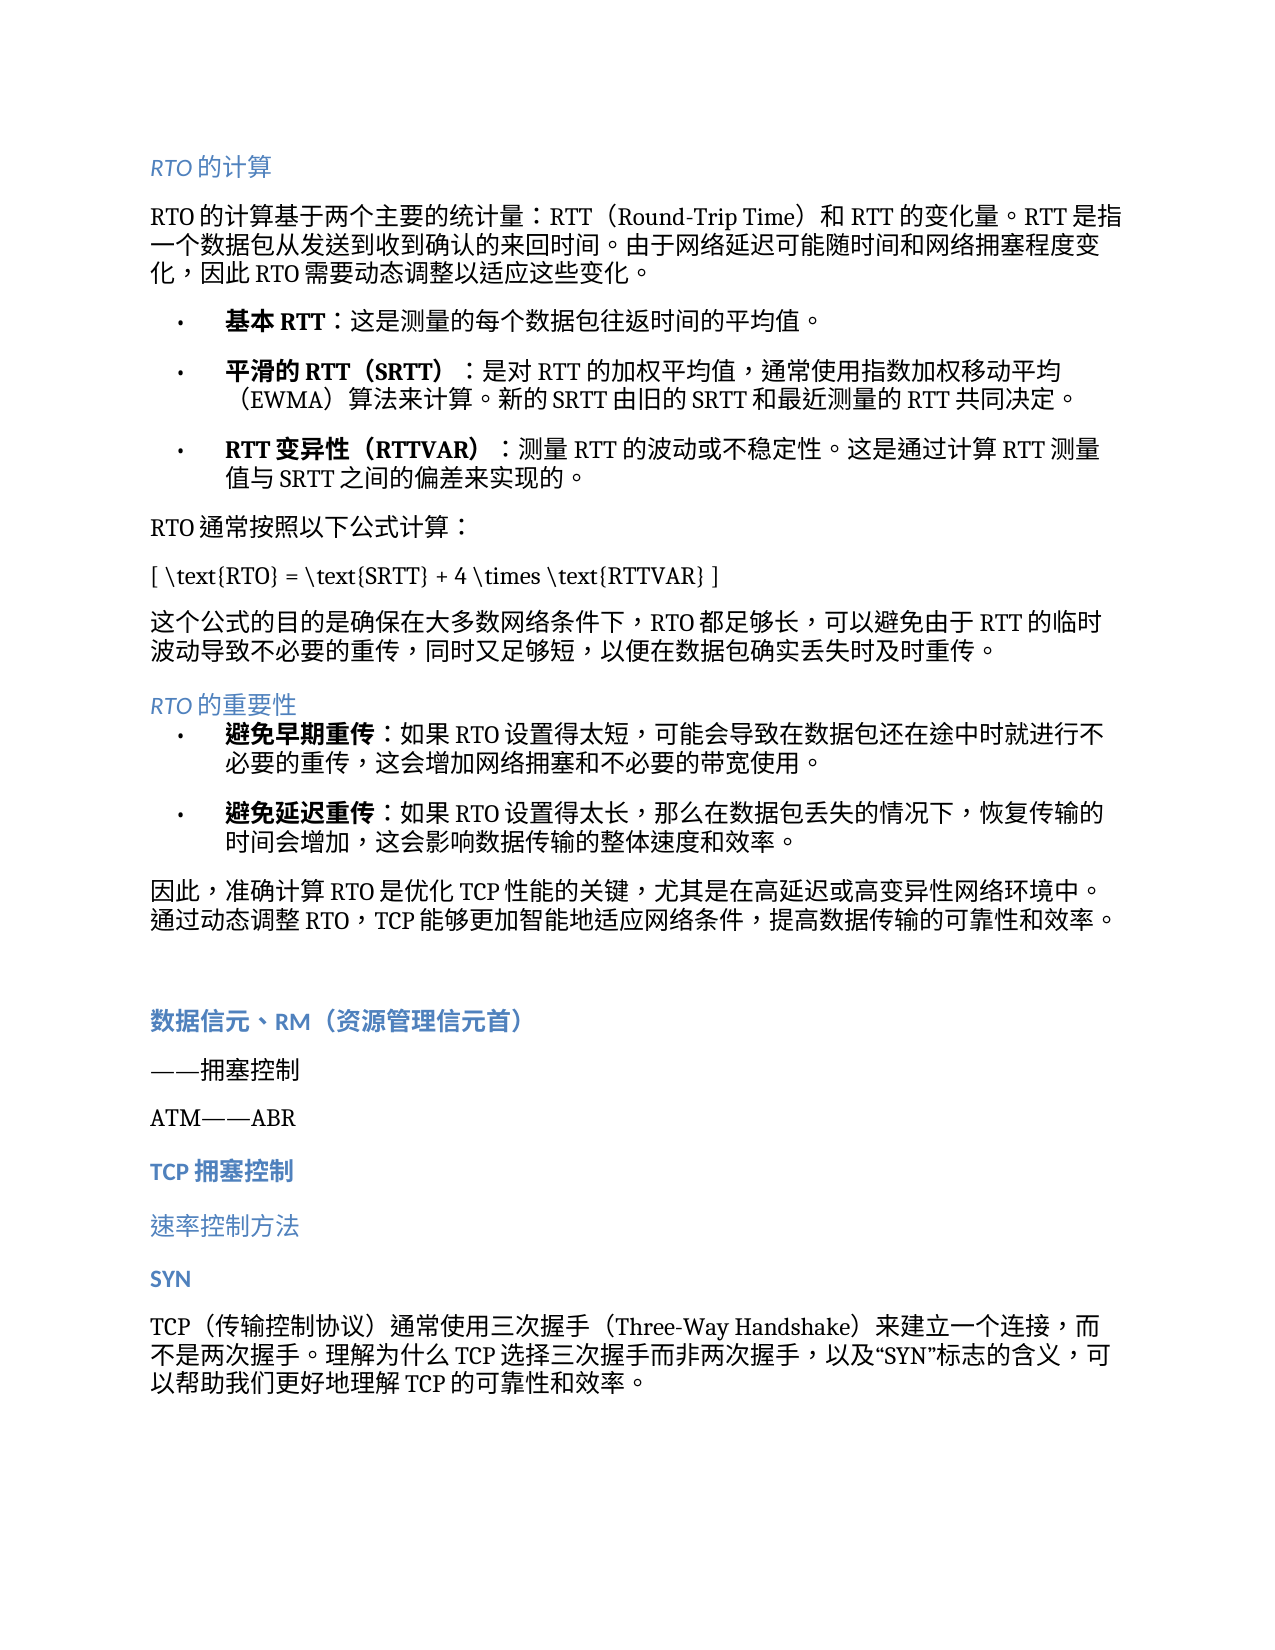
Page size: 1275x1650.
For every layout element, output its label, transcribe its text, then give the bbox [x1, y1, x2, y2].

text RTO通常按照以下公式计算： [150, 514, 1125, 543]
text [ \text{RTO} = \text{SRTT} + 4 \times \text{RTTVAR} ] [150, 562, 1125, 590]
text 因此，准确计算RTO是优化TCP性能的关键，尤其是在高延迟或高变异性网络环境中。通过动态调整RTO，TCP能够更加智能地适应网络条件，提高数据传输的可靠性和效率。 [150, 878, 1125, 936]
list RTT变异性（RTTVAR）：测量RTT的波动或不稳定性。这是通过计算RTT测量值与SRTT之间的偏差来实现的。 [175, 436, 1125, 493]
list 平滑的RTT（SRTT）：是对RTT的加权平均值，通常使用指数加权移动平均（EWMA）算法来计算。新的SRTT由旧的SRTT和最近测量的RTT共同决定。 [175, 357, 1125, 415]
text RTO的计算基于两个主要的统计量：RTT（Round-Trip Time）和 RTT的变化量。RTT是指一个数据包从发送到收到确认的来回时间。由于网络延迟可能随时间和网络拥塞程度变化，因此RTO需要动态调整以适应这些变化。 [150, 203, 1125, 289]
list 基本RTT：这是测量的每个数据包往返时间的平均值。 [175, 308, 1125, 337]
subtitle TCP拥塞控制 [150, 1154, 1125, 1188]
list 避免延迟重传：如果RTO设置得太长，那么在数据包丢失的情况下，恢复传输的时间会增加，这会影响数据传输的整体速度和效率。 [175, 800, 1125, 857]
subtitle 数据信元、RM（资源管理信元首） [150, 1004, 1125, 1038]
text TCP（传输控制协议）通常使用三次握手（Three-Way Handshake）来建立一个连接，而不是两次握手。理解为什么TCP选择三次握手而非两次握手，以及“SYN”标志的含义，可以帮助我们更好地理解TCP的可靠性和效率。 [150, 1313, 1125, 1399]
subtitle SYN [150, 1264, 1125, 1294]
text ——拥塞控制 [150, 1057, 1125, 1086]
text ATM——ABR [150, 1104, 1125, 1133]
subtitle 速率控制方法 [150, 1209, 1125, 1243]
list 避免早期重传：如果RTO设置得太短，可能会导致在数据包还在途中时就进行不必要的重传，这会增加网络拥塞和不必要的带宽使用。 [175, 721, 1125, 779]
subtitle RTO的重要性 [150, 687, 1125, 721]
text 这个公式的目的是确保在大多数网络条件下，RTO都足够长，可以避免由于RTT的临时波动导致不必要的重传，同时又足够短，以便在数据包确实丢失时及时重传。 [150, 609, 1125, 667]
subtitle RTO的计算 [150, 150, 1125, 184]
